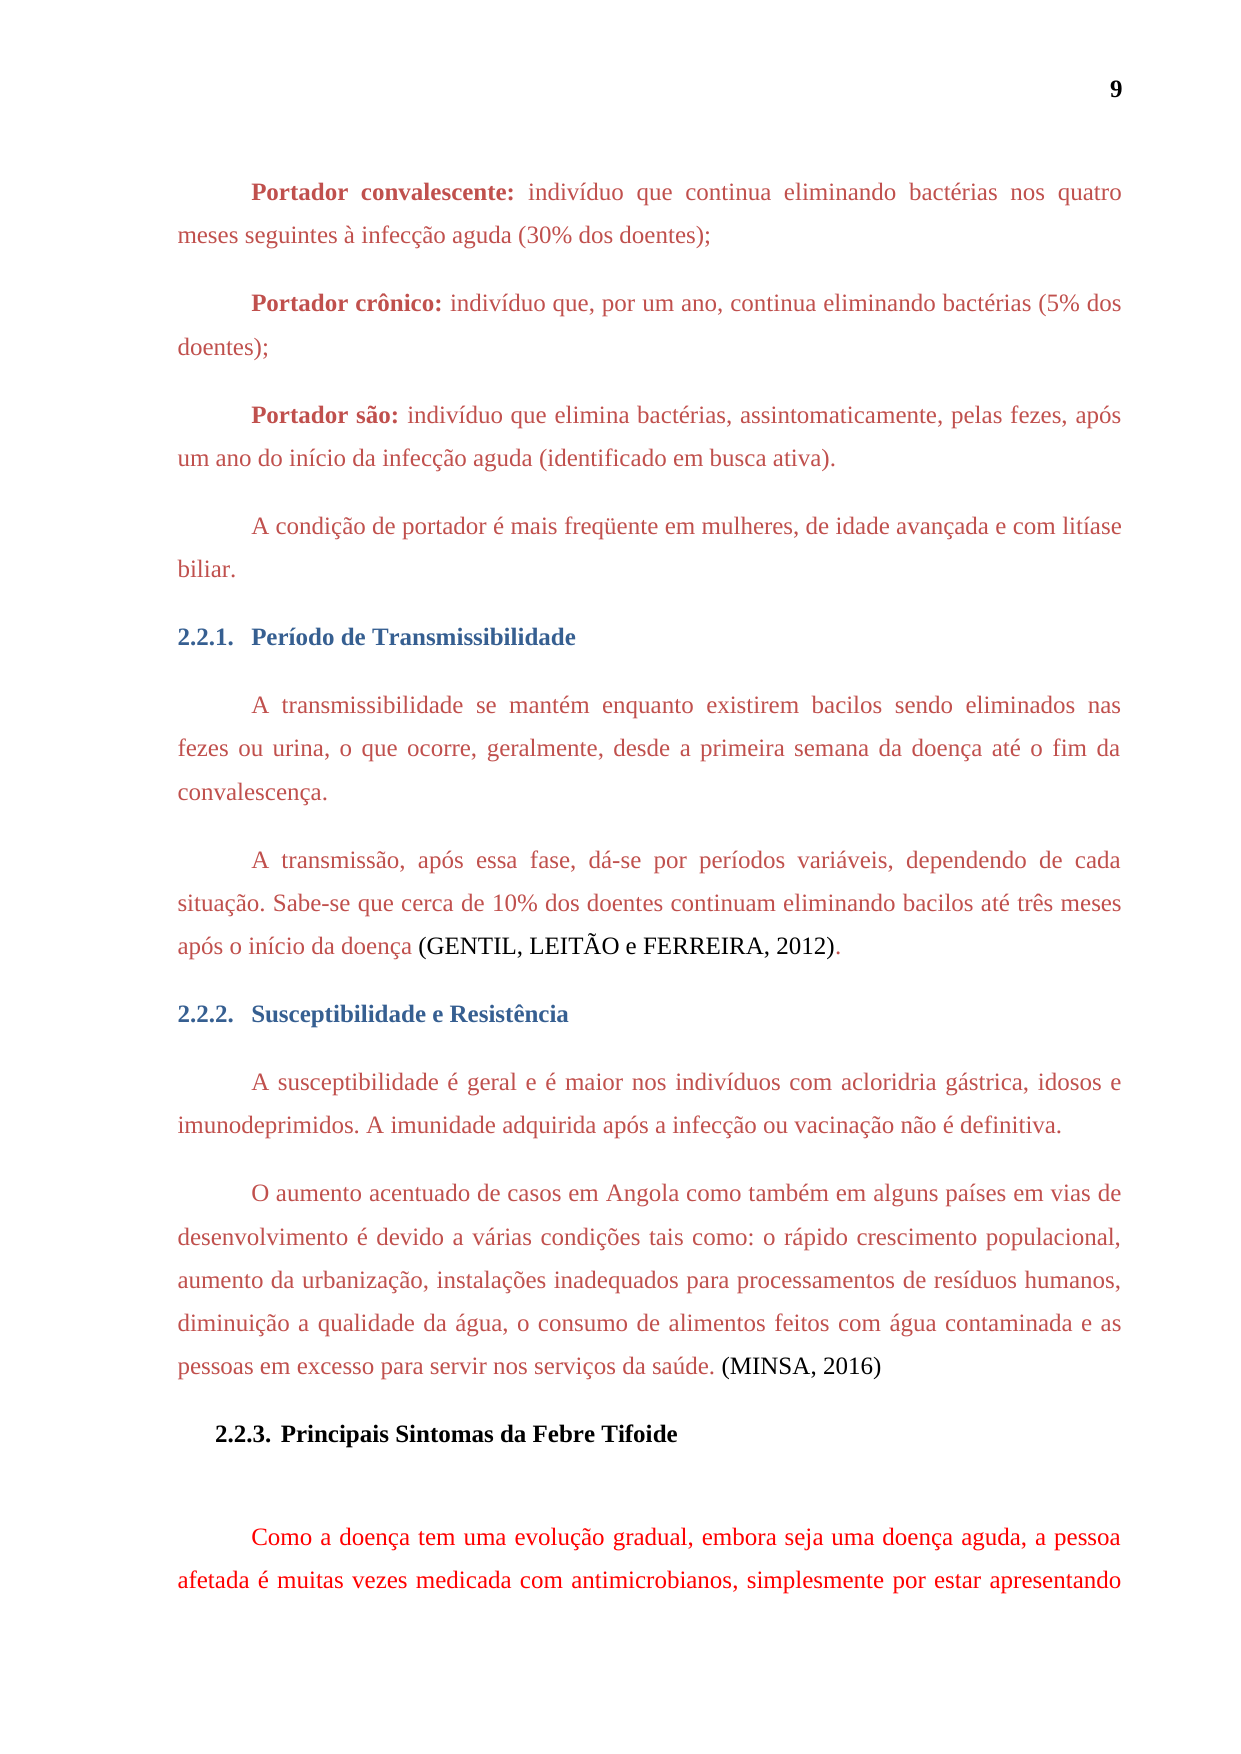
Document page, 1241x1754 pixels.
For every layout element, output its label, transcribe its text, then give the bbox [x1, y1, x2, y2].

text A condição de portador é mais freqüente em mulheres, de idade avançada e com litíase biliar. [177, 511, 1122, 583]
text A transmissibilidade se mantém enquanto existirem bacilos sendo eliminados nas fezes ou urina, o que ocorre, geralmente, desde a primeira semana da doença até o fim da convalescença. [177, 690, 1122, 805]
text A transmissão, após essa fase, dá-se por períodos variáveis, dependendo de cada situação. Sabe-se que cerca de 10% dos doentes continuam eliminando bacilos até três meses após o início da doença . [177, 845, 1122, 960]
subtitle Período de Transmissibilidade [177, 622, 1122, 651]
subtitle Susceptibilidade e Resistência [177, 999, 1122, 1028]
text Portador são: indivíduo que elimina bactérias, assintomaticamente, pelas fezes, após um ano do início da infecção aguda (identificado em busca ativa). [177, 400, 1122, 472]
text O aumento acentuado de casos em Angola como também em alguns países em vias de desenvolvimento é devido a várias condições tais como: o rápido crescimento populacional, aumento da urbanização, instalações inadequados para processamentos de resíduos humanos, diminuição a qualidade da água, o consumo de alimentos feitos com água contaminada e as pessoas em excesso para servir nos serviços da saúde. [177, 1178, 1122, 1380]
text A susceptibilidade é geral e é maior nos indivíduos com acloridria gástrica, idosos e imunodeprimidos. A imunidade adquirida após a infecção ou vacinação não é definitiva. [177, 1067, 1122, 1139]
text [177, 1522, 1122, 1594]
subtitle Principais Sintomas da Febre Tifoide [215, 1419, 1122, 1448]
text Portador crônico: indivíduo que, por um ano, continua eliminando bactérias (5% dos doentes); [177, 288, 1122, 360]
text Portador convalescente: indivíduo que continua eliminando bactérias nos quatro meses seguintes à infecção aguda (30% dos doentes); [177, 177, 1122, 249]
